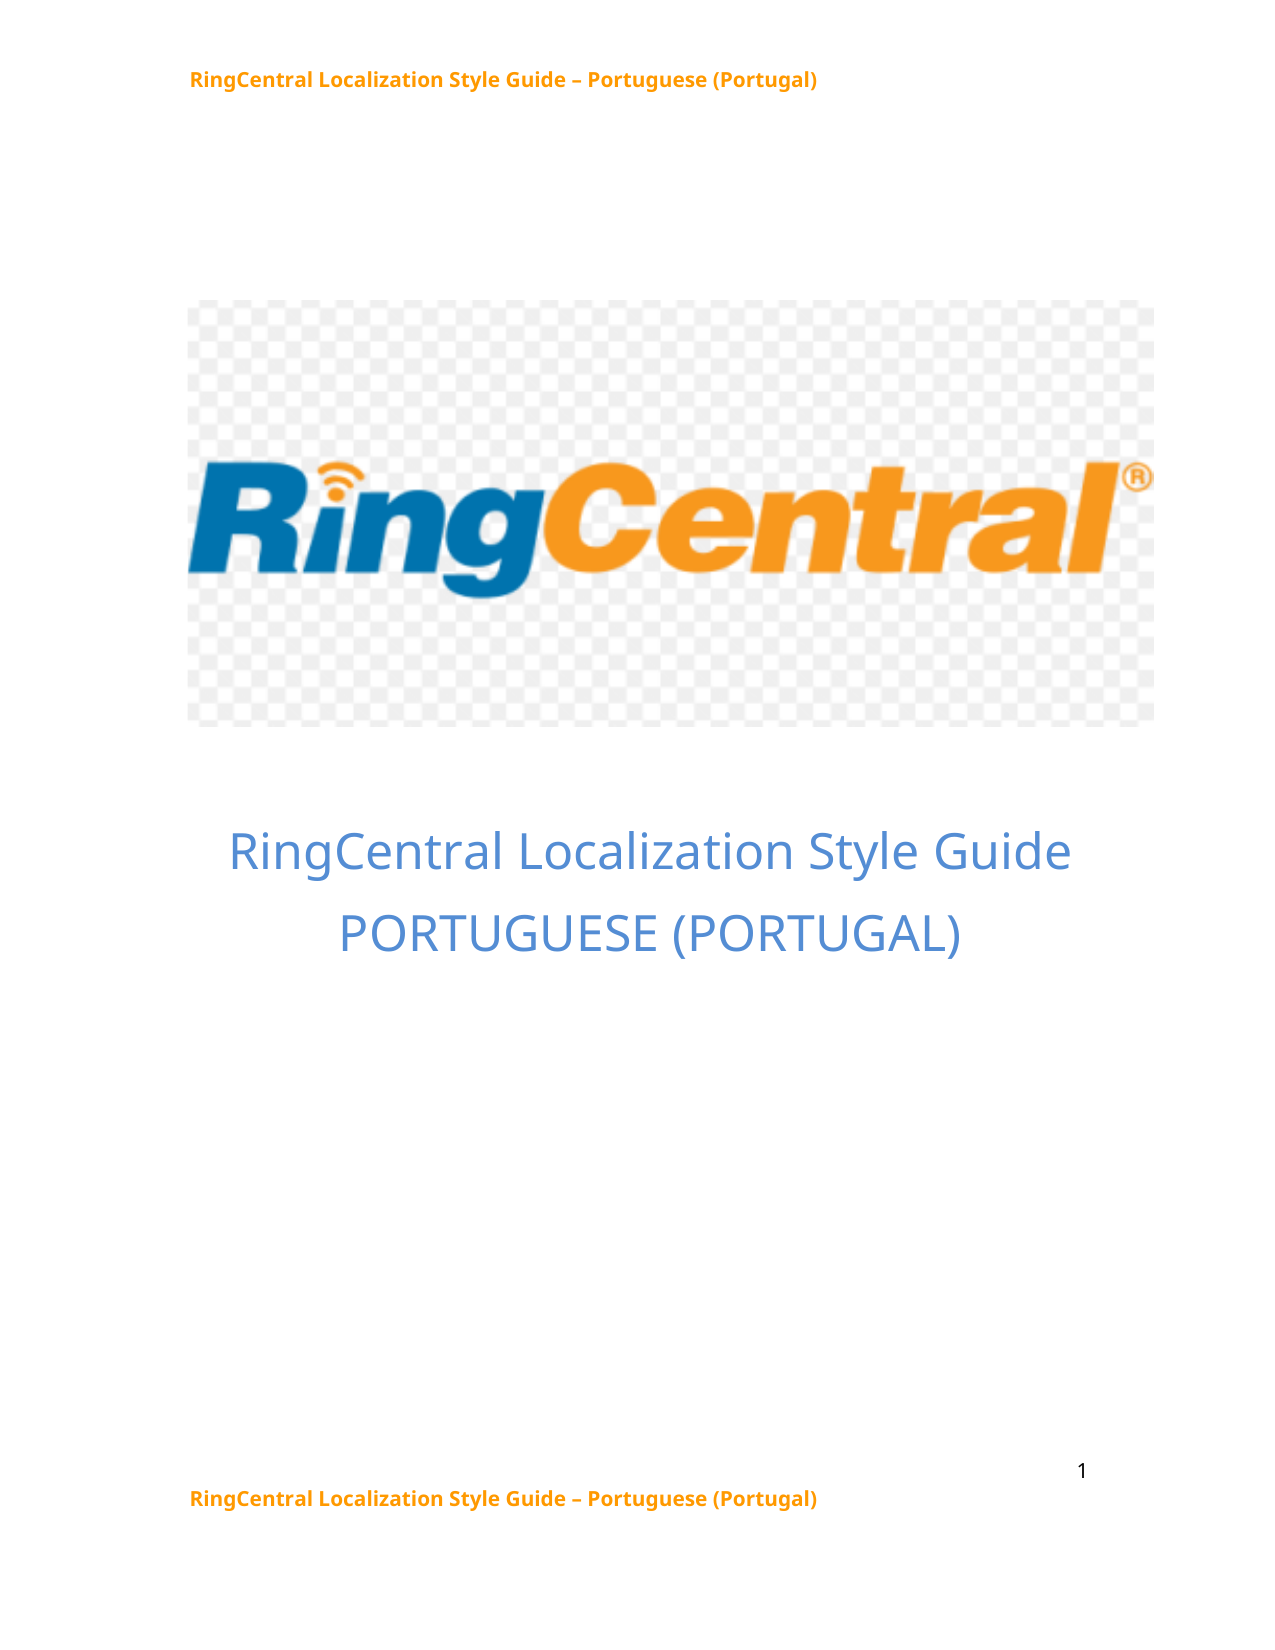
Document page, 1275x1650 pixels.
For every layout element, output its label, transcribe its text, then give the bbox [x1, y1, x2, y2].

text RingCentral Localization Style Guide – Portuguese (Portugal) [189, 66, 1209, 94]
text 1 [186, 1456, 1088, 1484]
text RingCentral Localization Style Guide PORTUGUESE (PORTUGAL) [198, 816, 1103, 966]
picture [187, 300, 1154, 727]
text RingCentral Localization Style Guide – Portuguese (Portugal) [189, 1484, 1209, 1513]
